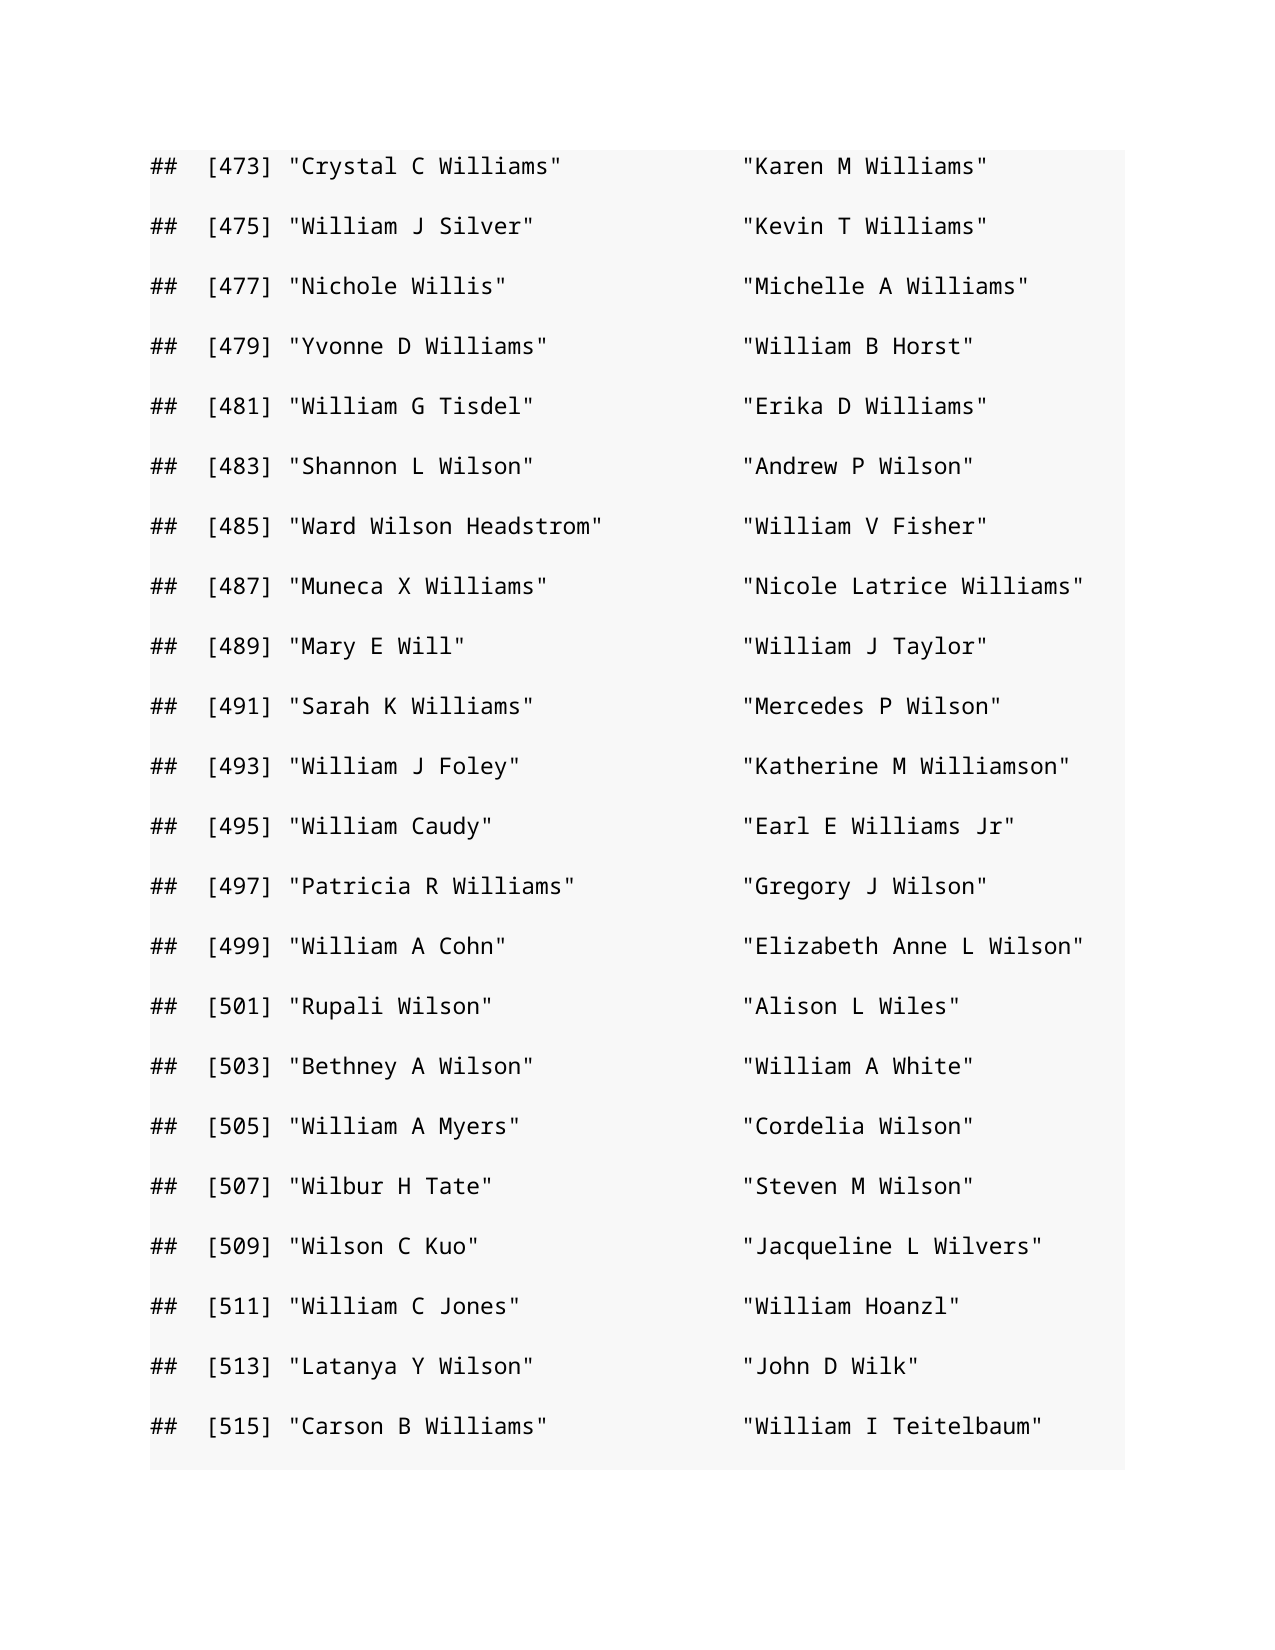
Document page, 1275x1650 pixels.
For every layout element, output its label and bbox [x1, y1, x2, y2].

text [150, 150, 1125, 1470]
